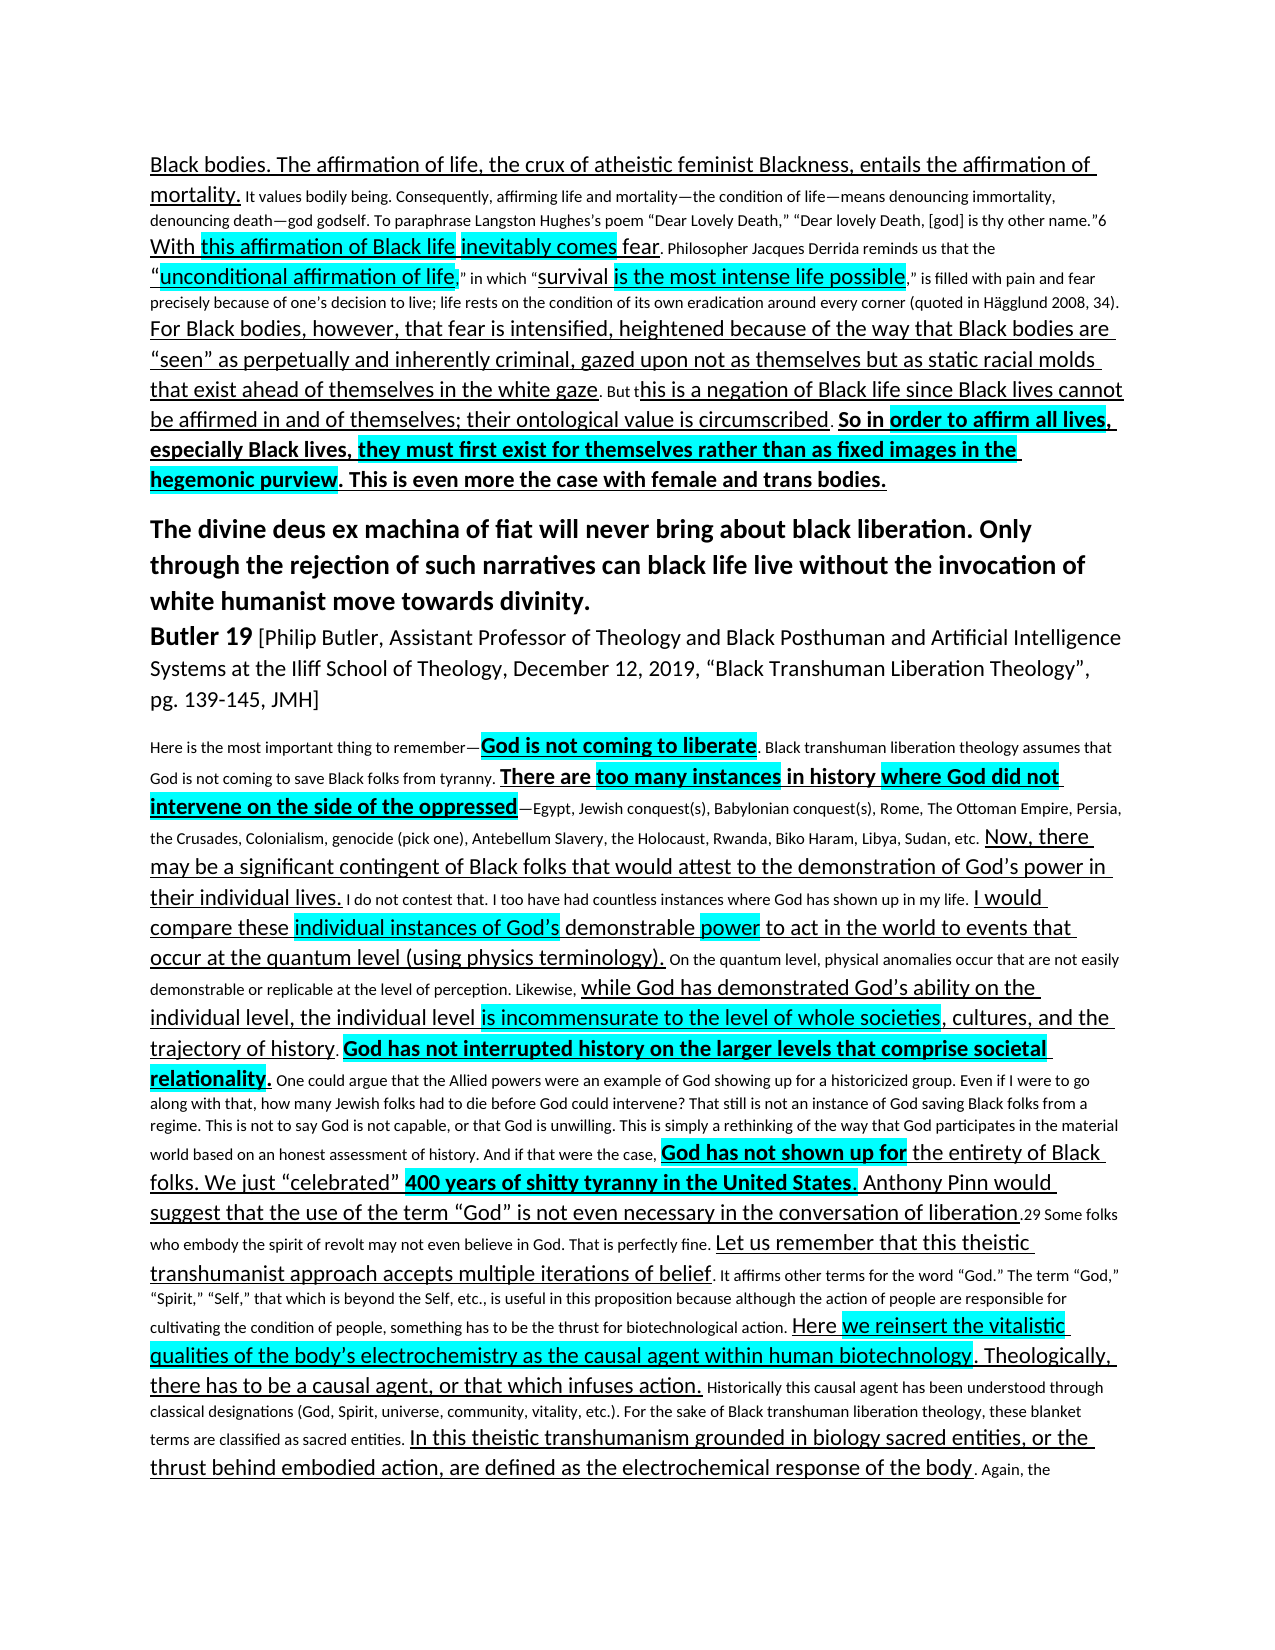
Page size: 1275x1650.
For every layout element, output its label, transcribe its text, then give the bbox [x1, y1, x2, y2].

subtitle The divine deus ex machina of fiat will never bring about black liberation. Only through the rejection of such narratives can black life live without the invocation of white humanist move towards divinity. [150, 512, 1125, 617]
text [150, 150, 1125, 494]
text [150, 732, 1125, 1482]
text Butler 19 [Philip Butler, Assistant Professor of Theology and Black Posthuman and Artificial Intelligence Systems at the Iliff School of Theology, December 12, 2019, “Black Transhuman Liberation Theology”, pg. 139-145, JMH] [150, 619, 1125, 713]
